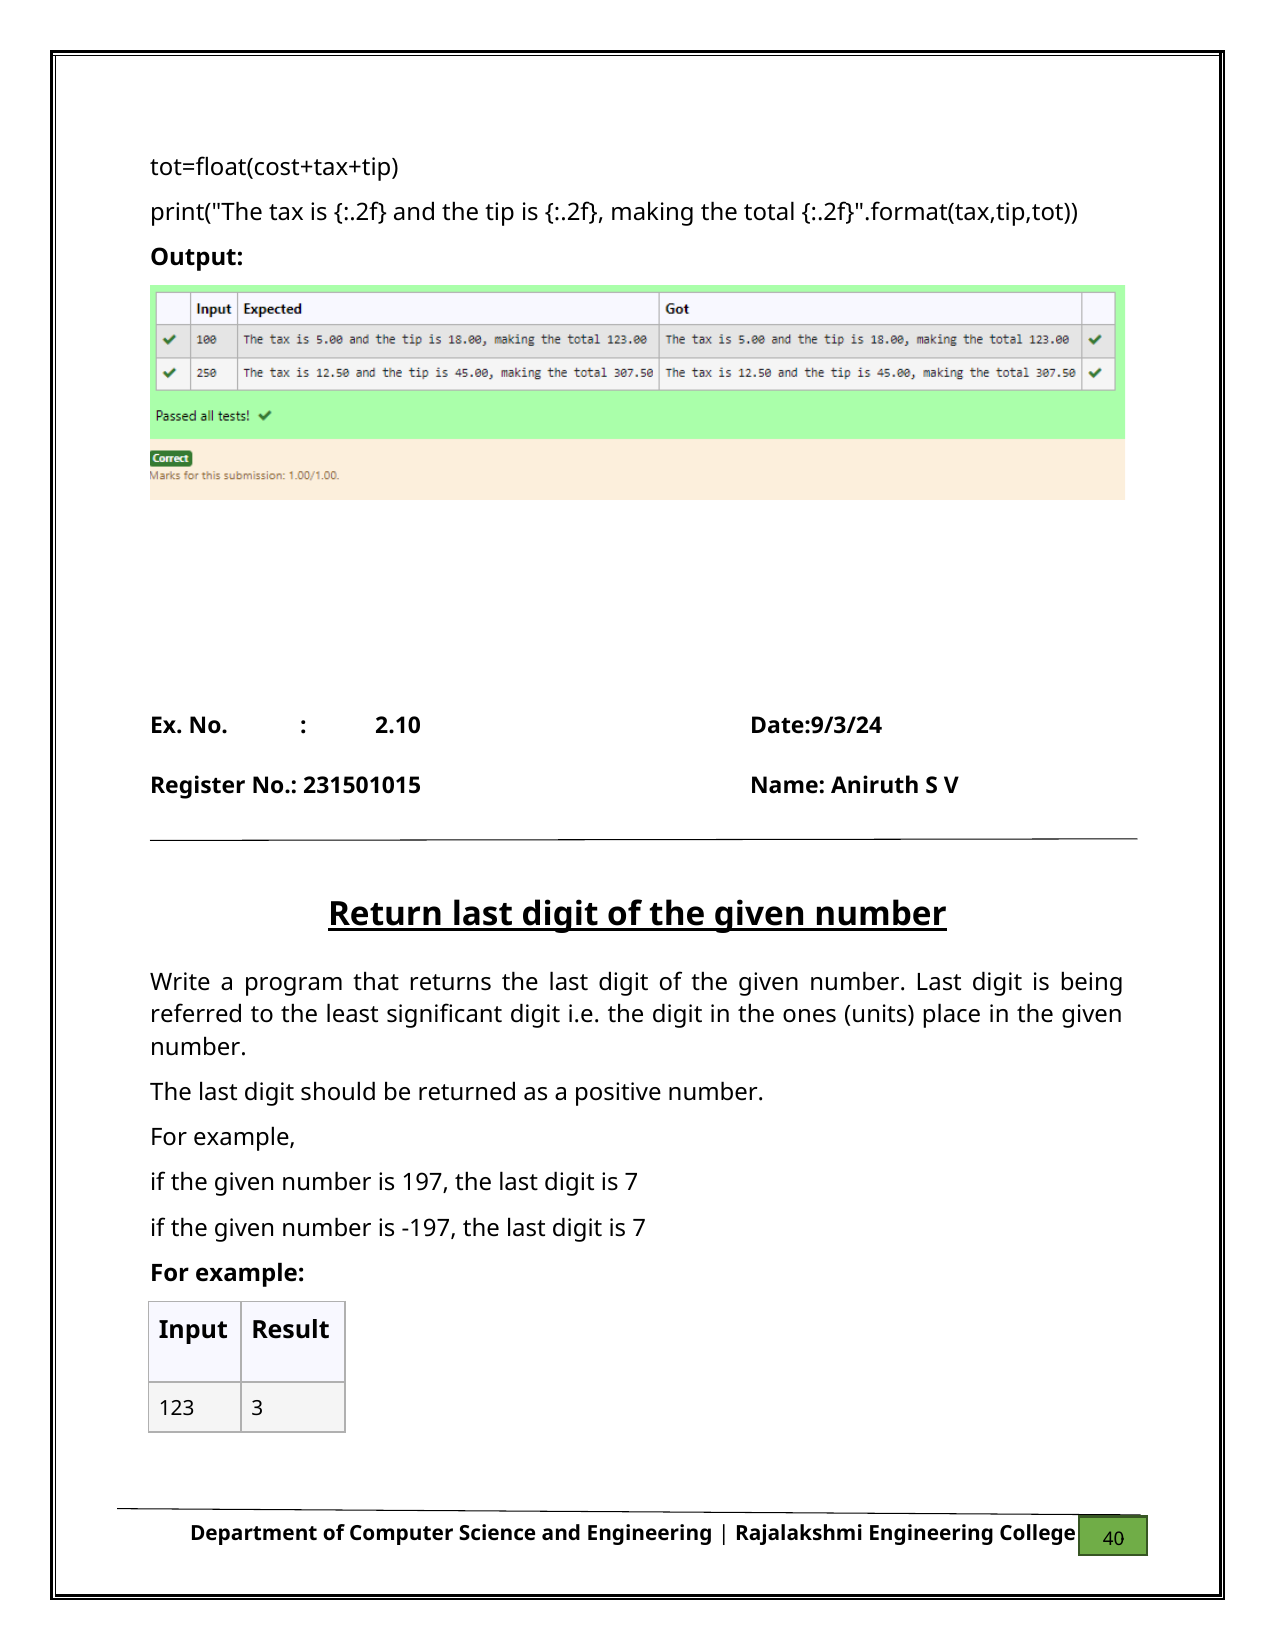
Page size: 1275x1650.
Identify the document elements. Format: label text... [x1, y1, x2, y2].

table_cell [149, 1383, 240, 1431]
text For example: [150, 1255, 1125, 1288]
text Register No.: 231501015 Name: Aniruth S V [150, 769, 1125, 801]
text The last digit should be returned as a positive number. [150, 1075, 1125, 1108]
text For example, [150, 1120, 1125, 1153]
text if the given number is -197, the last digit is 7 [150, 1210, 1125, 1243]
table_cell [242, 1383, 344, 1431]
picture [150, 285, 1125, 500]
text print("The tax is {:.2f} and the tip is {:.2f}, making the total {:.2f}".format(tax,tip,tot)) [150, 195, 1125, 228]
text tot=float(cost+tax+tip) [150, 150, 1125, 183]
text Ex. No. : 2.10 Date:9/3/24 [150, 709, 1125, 740]
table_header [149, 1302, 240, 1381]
text Write a program that returns the last digit of the given number. Last digit is being referred to the least significant digit i.e. the digit in the ones (units) place in the given number. [150, 965, 1125, 1062]
text if the given number is 197, the last digit is 7 [150, 1165, 1125, 1198]
text Return last digit of the given number [150, 890, 1125, 936]
text Output: [150, 240, 1125, 273]
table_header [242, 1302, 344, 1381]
